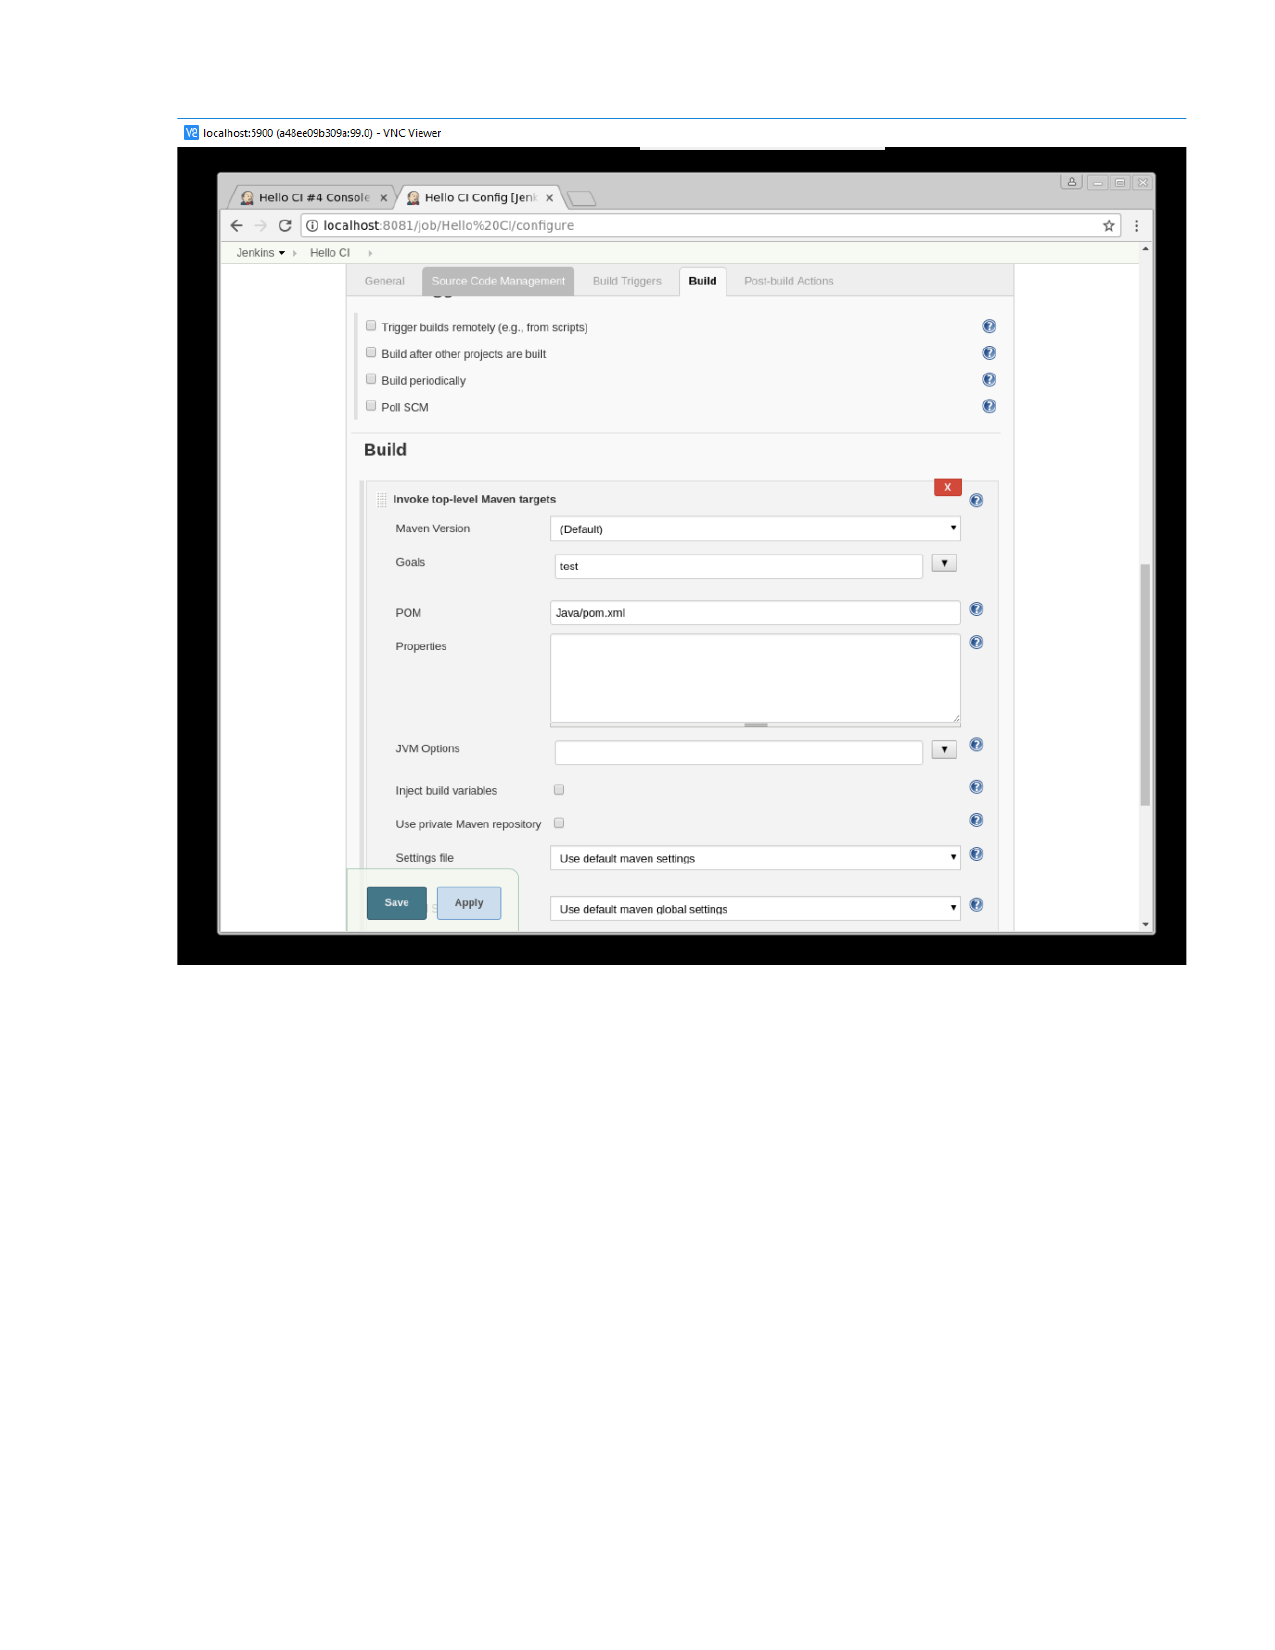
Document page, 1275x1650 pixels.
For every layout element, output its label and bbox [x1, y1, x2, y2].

picture [177, 118, 1187, 965]
